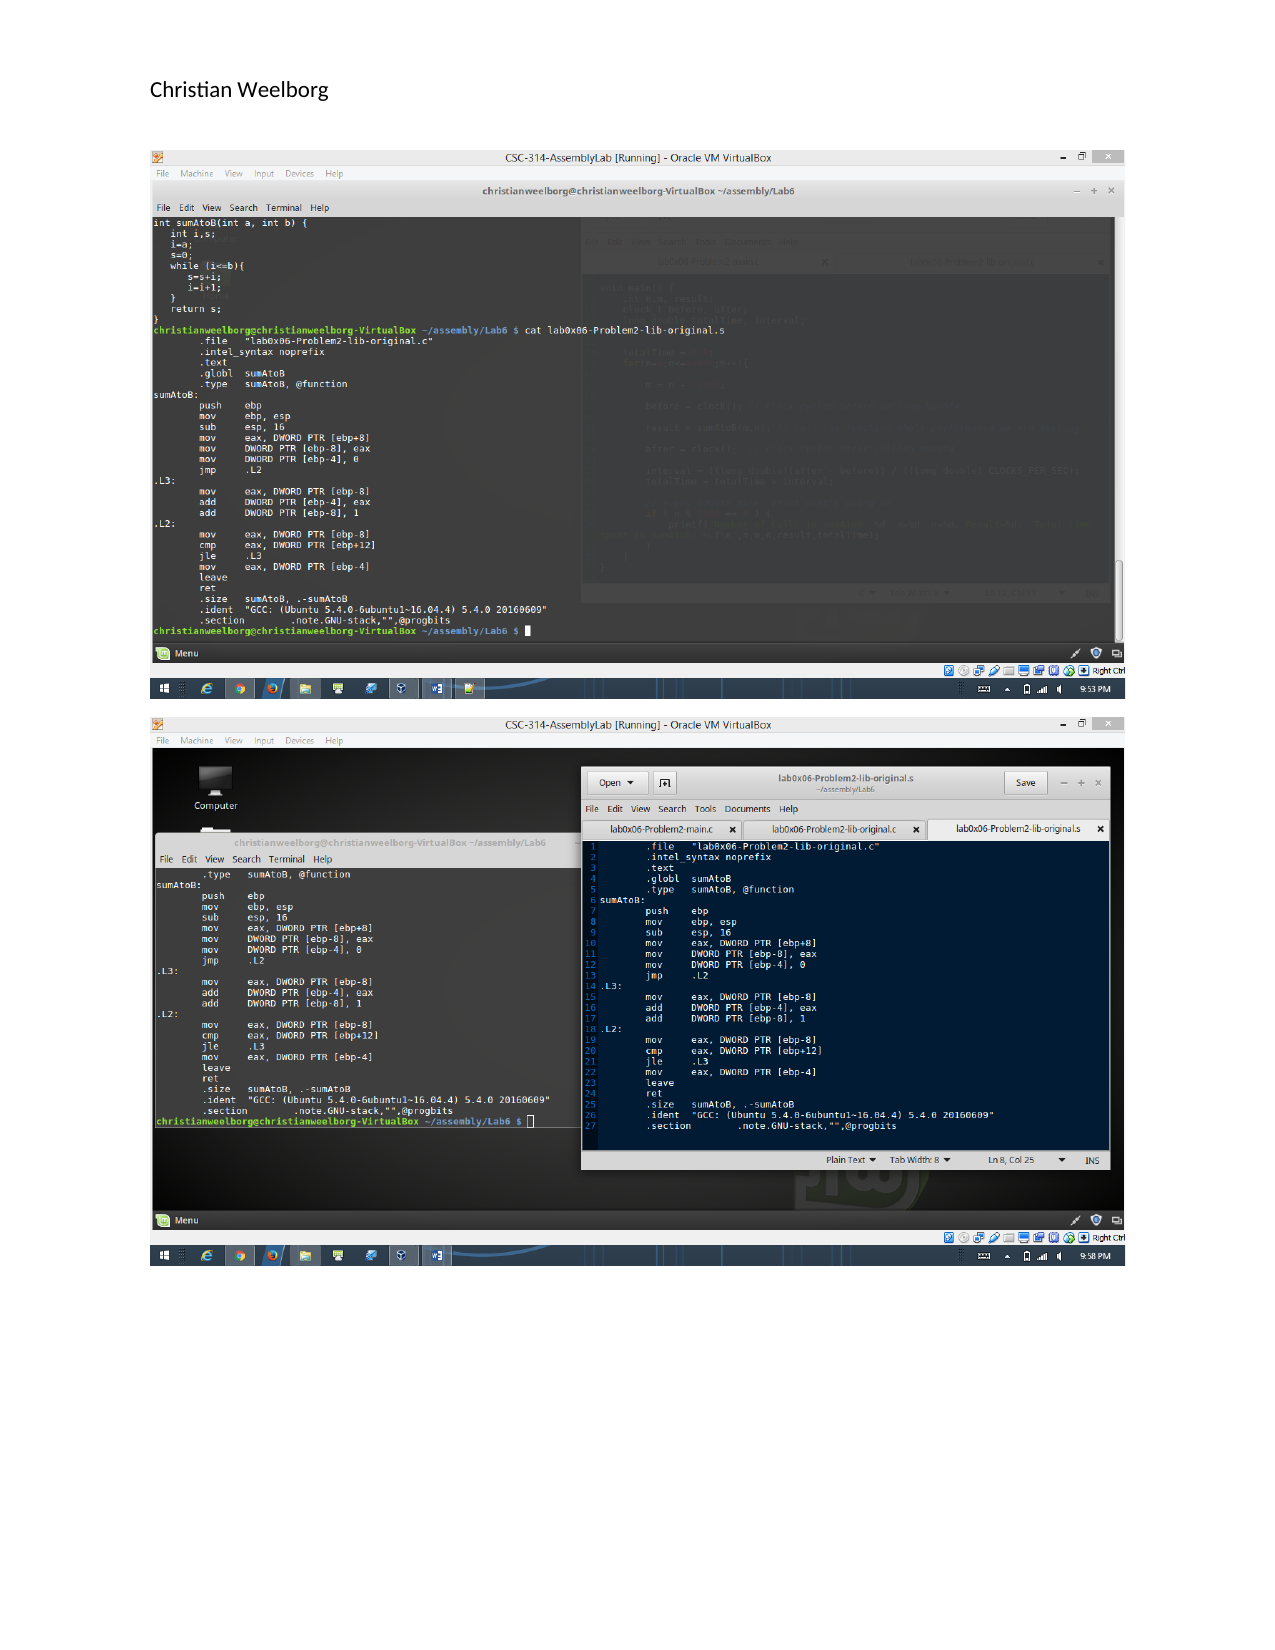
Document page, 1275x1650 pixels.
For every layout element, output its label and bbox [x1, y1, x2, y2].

picture [150, 717, 1125, 1266]
picture [150, 150, 1125, 699]
